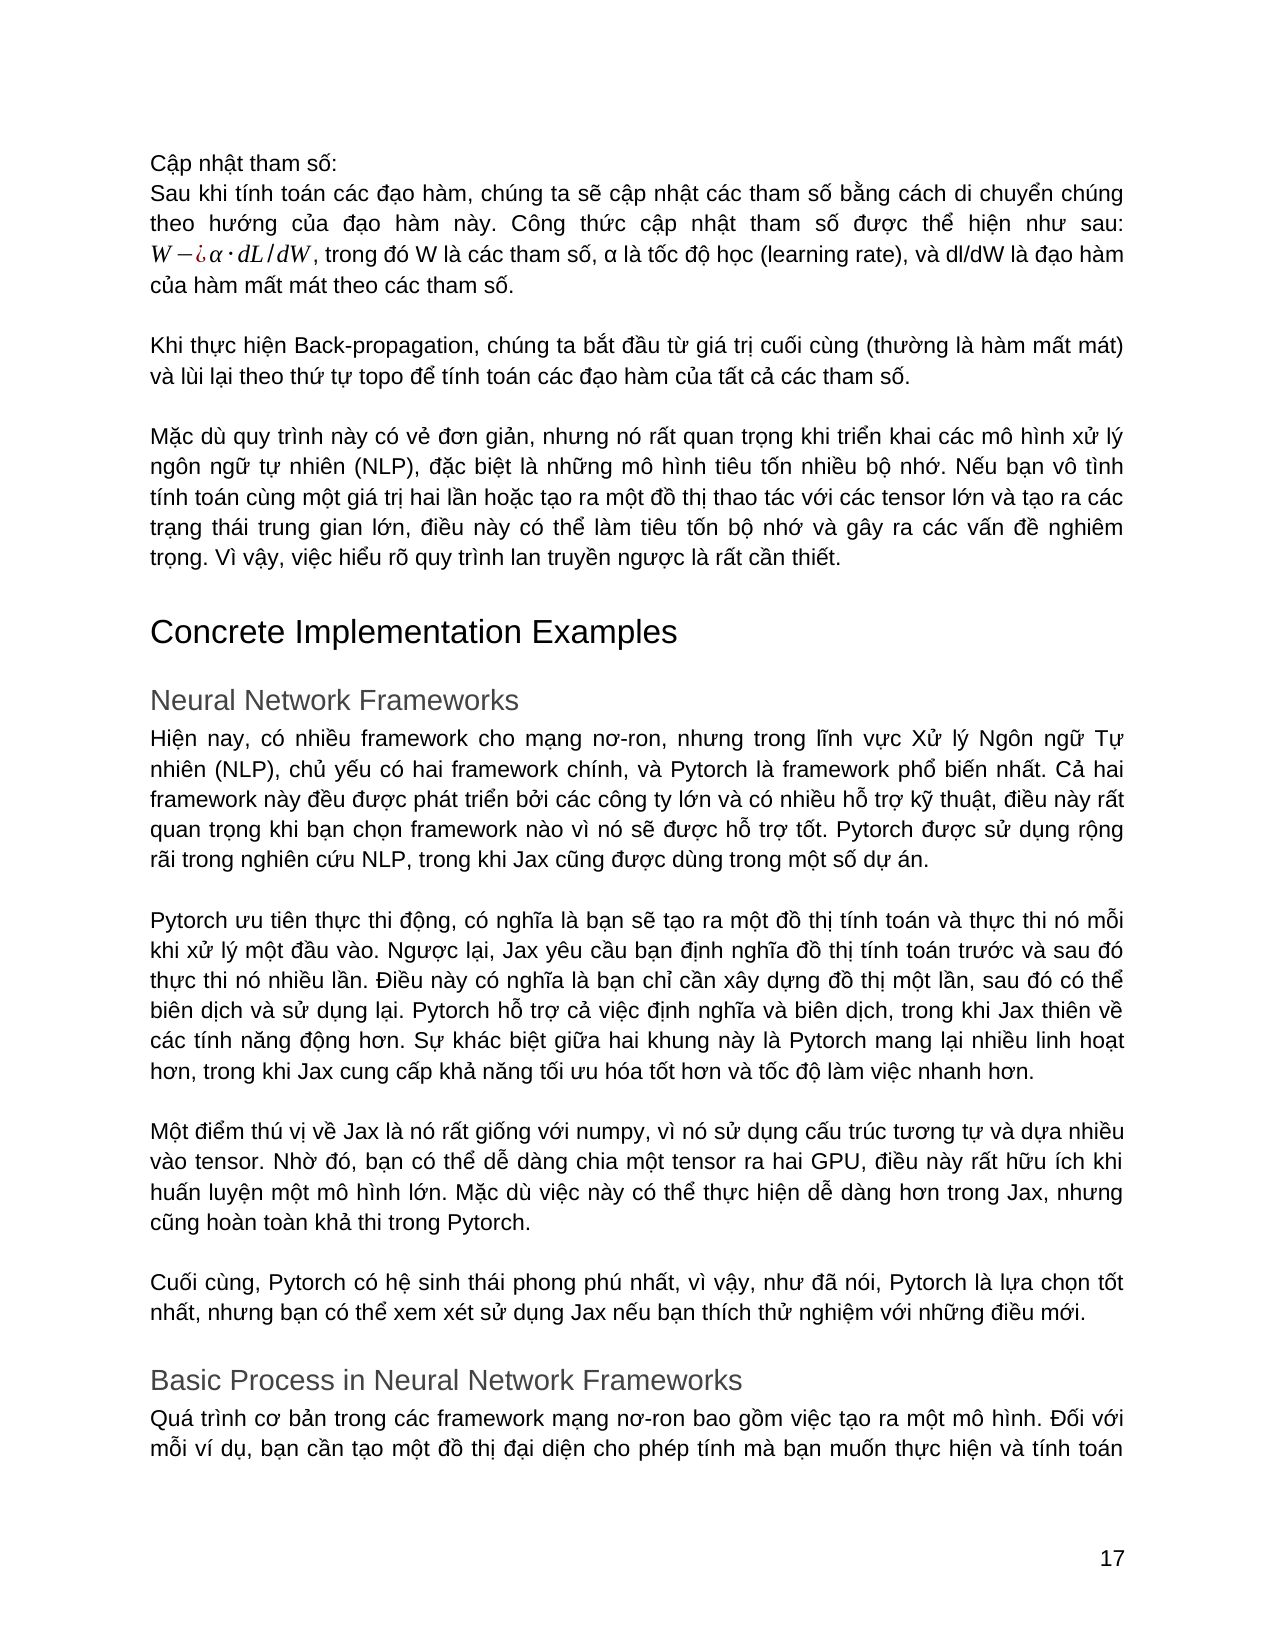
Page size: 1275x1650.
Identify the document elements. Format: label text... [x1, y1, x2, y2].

text Pytorch ưu tiên thực thi động, có nghĩa là bạn sẽ tạo ra một đồ thị tính toán và thực thi nó mỗi khi xử lý một đầu vào. Ngược lại, Jax yêu cầu bạn định nghĩa đồ thị tính toán trước và sau đó thực thi nó nhiều lần. Điều này có nghĩa là bạn chỉ cần xây dựng đồ thị một lần, sau đó có thể biên dịch và sử dụng lại. Pytorch hỗ trợ cả việc định nghĩa và biên dịch, trong khi Jax thiên về các tính năng động hơn. Sự khác biệt giữa hai khung này là Pytorch mang lại nhiều linh hoạt hơn, trong khi Jax cung cấp khả năng tối ưu hóa tốt hơn và tốc độ làm việc nhanh hơn. [150, 907, 1125, 1084]
text Khi thực hiện Back-propagation, chúng ta bắt đầu từ giá trị cuối cùng (thường là hàm mất mát) và lùi lại theo thứ tự topo để tính toán các đạo hàm của tất cả các tham số. [150, 332, 1125, 389]
text Cập nhật tham số: [150, 150, 1125, 176]
text Mặc dù quy trình này có vẻ đơn giản, nhưng nó rất quan trọng khi triển khai các mô hình xử lý ngôn ngữ tự nhiên (NLP), đặc biệt là những mô hình tiêu tốn nhiều bộ nhớ. Nếu bạn vô tình tính toán cùng một giá trị hai lần hoặc tạo ra một đồ thị thao tác với các tensor lớn và tạo ra các trạng thái trung gian lớn, điều này có thể làm tiêu tốn bộ nhớ và gây ra các vấn đề nghiêm trọng. Vì vậy, việc hiểu rõ quy trình lan truyền ngược là rất cần thiết. [150, 423, 1125, 570]
text Hiện nay, có nhiều framework cho mạng nơ-ron, nhưng trong lĩnh vực Xử lý Ngôn ngữ Tự nhiên (NLP), chủ yếu có hai framework chính, và Pytorch là framework phổ biến nhất. Cả hai framework này đều được phát triển bởi các công ty lớn và có nhiều hỗ trợ kỹ thuật, điều này rất quan trọng khi bạn chọn framework nào vì nó sẽ được hỗ trợ tốt. Pytorch được sử dụng rộng rãi trong nghiên cứu NLP, trong khi Jax cũng được dùng trong một số dự án. [150, 725, 1125, 872]
text Sau khi tính toán các đạo hàm, chúng ta sẽ cập nhật các tham số bằng cách di chuyển chúng theo hướng của đạo hàm này. Công thức cập nhật tham số được thể hiện như sau: , trong đó W là các tham số, α là tốc độ học (learning rate), và dl/dW là đạo hàm của hàm mất mát theo các tham số. [150, 180, 1125, 298]
text Một điểm thú vị về Jax là nó rất giống với numpy, vì nó sử dụng cấu trúc tương tự và dựa nhiều vào tensor. Nhờ đó, bạn có thể dễ dàng chia một tensor ra hai GPU, điều này rất hữu ích khi huấn luyện một mô hình lớn. Mặc dù việc này có thể thực hiện dễ dàng hơn trong Jax, nhưng cũng hoàn toàn khả thi trong Pytorch. [150, 1118, 1125, 1235]
subtitle Neural Network Frameworks [150, 683, 1125, 717]
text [150, 1405, 1125, 1461]
subtitle Basic Process in Neural Network Frameworks [150, 1363, 1125, 1396]
text Cuối cùng, Pytorch có hệ sinh thái phong phú nhất, vì vậy, như đã nói, Pytorch là lựa chọn tốt nhất, nhưng bạn có thể xem xét sử dụng Jax nếu bạn thích thử nghiệm với những điều mới. [150, 1269, 1125, 1326]
subtitle Concrete Implementation Examples [150, 612, 1125, 650]
